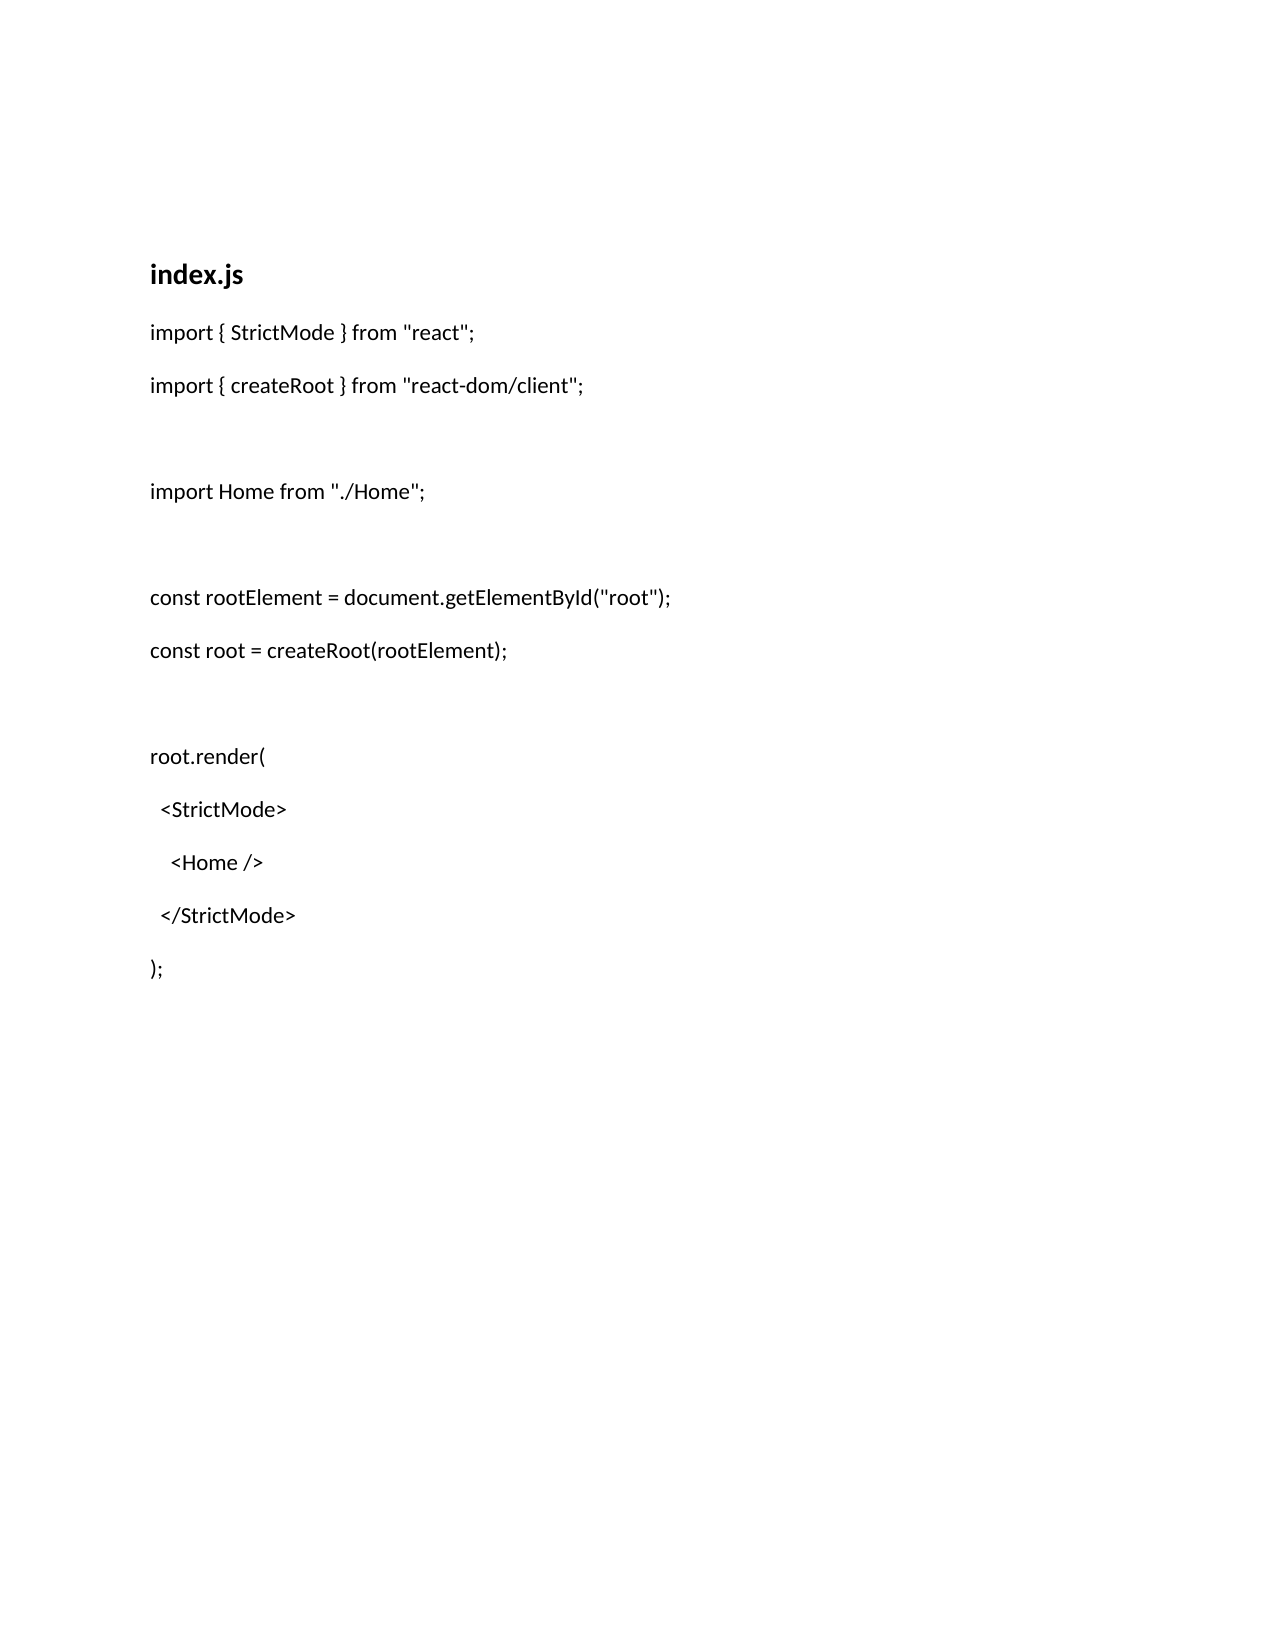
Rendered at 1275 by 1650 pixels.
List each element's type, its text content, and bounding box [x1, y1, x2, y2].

text import { createRoot } from "react-dom/client"; [150, 371, 1125, 399]
text root.render( [150, 742, 1125, 770]
text <Home /> [150, 848, 1125, 876]
text </StrictMode> [150, 901, 1125, 929]
text import Home from "./Home"; [150, 477, 1125, 505]
text <StrictMode> [150, 795, 1125, 823]
text const root = createRoot(rootElement); [150, 636, 1125, 664]
text ); [150, 954, 1125, 982]
text index.js [150, 256, 1125, 292]
text import { StrictMode } from "react"; [150, 318, 1125, 346]
text const rootElement = document.getElementById("root"); [150, 583, 1125, 611]
